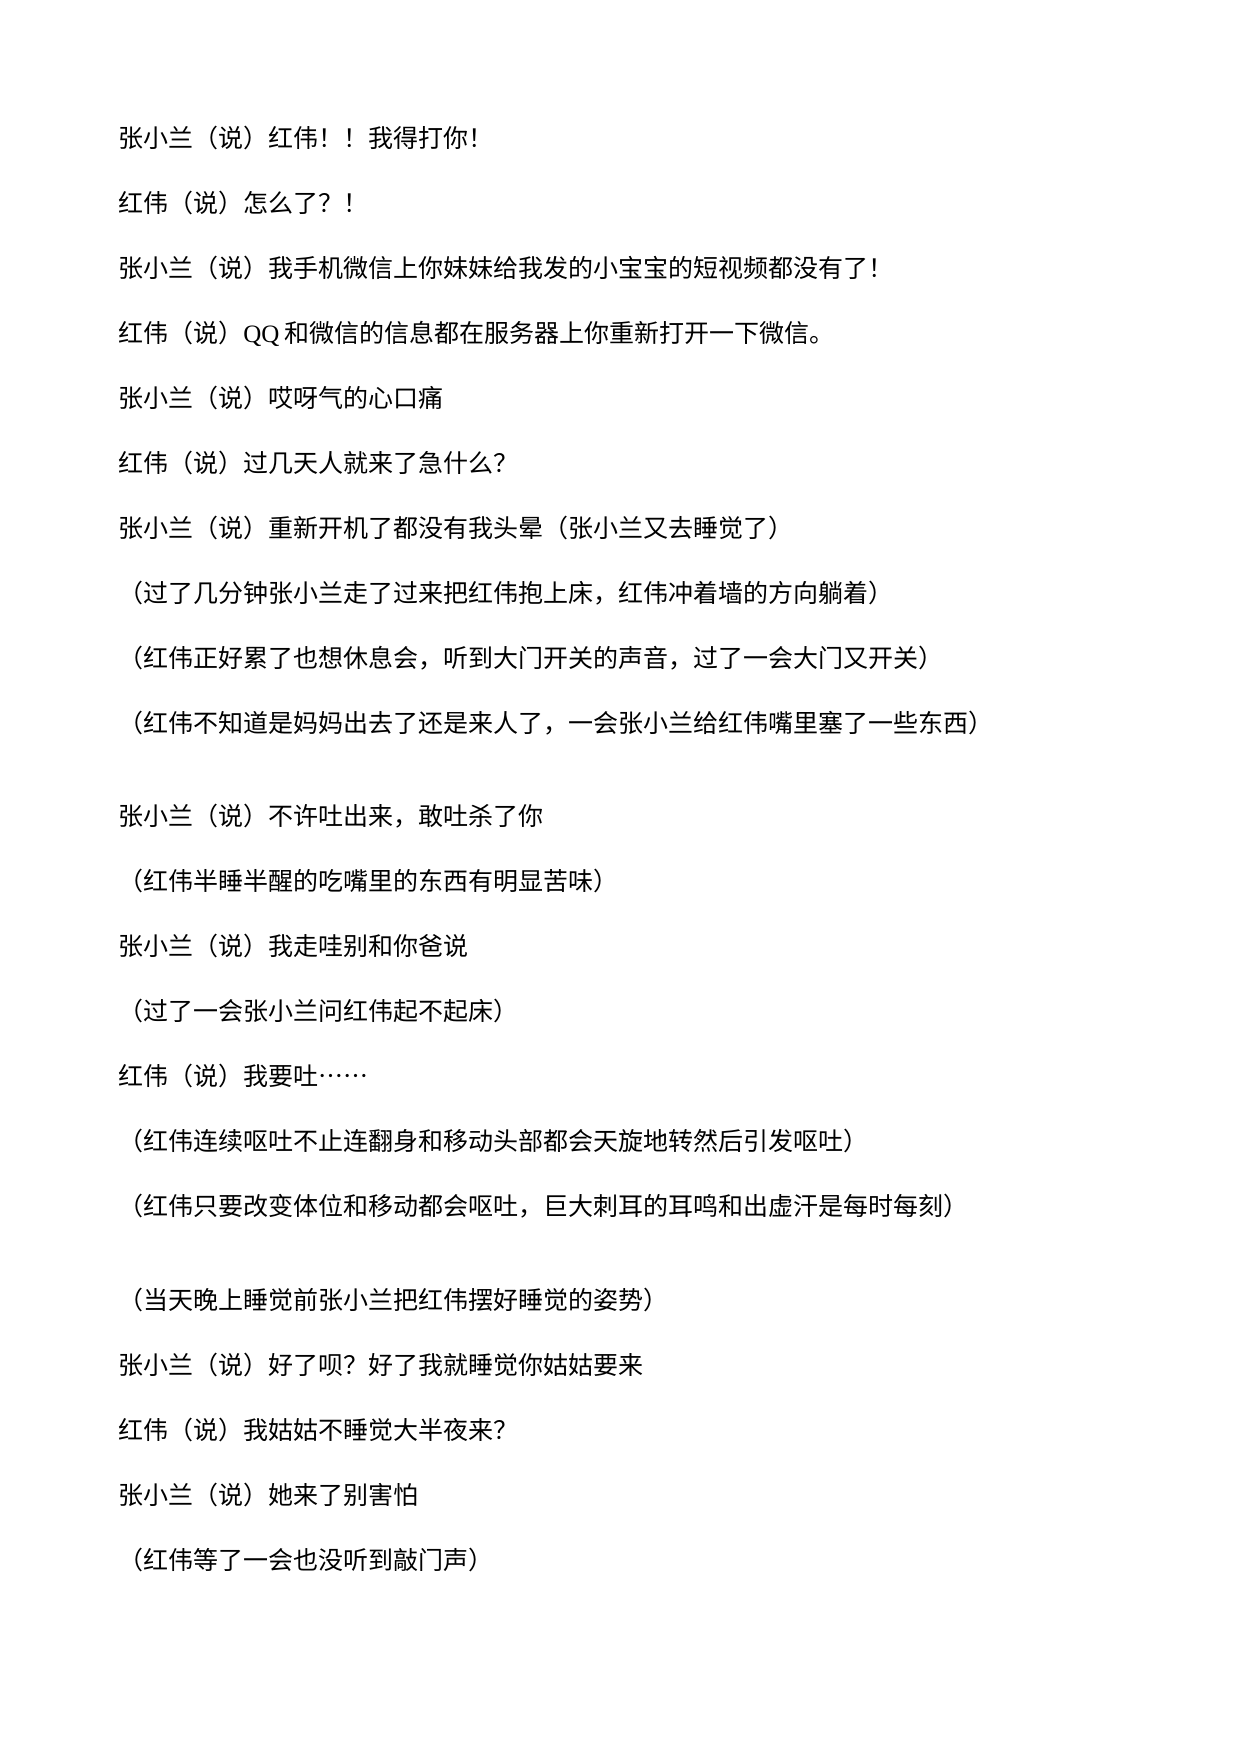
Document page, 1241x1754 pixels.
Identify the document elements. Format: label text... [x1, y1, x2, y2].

text 红伟（说）怎么了？！ [118, 183, 1122, 219]
text （过了几分钟张小兰走了过来把红伟抱上床，红伟冲着墙的方向躺着） [118, 573, 1122, 609]
text 红伟（说）QQ和微信的信息都在服务器上你重新打开一下微信。 [118, 313, 1122, 349]
text 红伟（说）我姑姑不睡觉大半夜来？ [118, 1411, 1122, 1447]
text （红伟等了一会也没听到敲门声） [118, 1541, 1122, 1577]
text （红伟不知道是妈妈出去了还是来人了，一会张小兰给红伟嘴里塞了一些东西） [118, 703, 1122, 739]
text （当天晚上睡觉前张小兰把红伟摆好睡觉的姿势） [118, 1281, 1122, 1317]
text 张小兰（说）我走哇别和你爸说 [118, 927, 1122, 963]
text （红伟正好累了也想休息会，听到大门开关的声音，过了一会大门又开关） [118, 638, 1122, 674]
text （过了一会张小兰问红伟起不起床） [118, 992, 1122, 1028]
text 张小兰（说）哎呀气的心口痛 [118, 378, 1122, 414]
text （红伟半睡半醒的吃嘴里的东西有明显苦味） [118, 862, 1122, 898]
text 红伟（说）过几天人就来了急什么？ [118, 443, 1122, 479]
text 红伟（说）我要吐…… [118, 1057, 1122, 1093]
text 张小兰（说）她来了别害怕 [118, 1476, 1122, 1512]
text 张小兰（说）红伟！！我得打你！ [118, 118, 1122, 154]
text 张小兰（说）好了呗？好了我就睡觉你姑姑要来 [118, 1346, 1122, 1382]
text （红伟连续呕吐不止连翻身和移动头部都会天旋地转然后引发呕吐） [118, 1122, 1122, 1158]
text （红伟只要改变体位和移动都会呕吐，巨大刺耳的耳鸣和出虚汗是每时每刻） [118, 1187, 1122, 1223]
text 张小兰（说）我手机微信上你妹妹给我发的小宝宝的短视频都没有了！ [118, 248, 1122, 284]
text 张小兰（说）重新开机了都没有我头晕（张小兰又去睡觉了） [118, 508, 1122, 544]
text 张小兰（说）不许吐出来，敢吐杀了你 [118, 797, 1122, 833]
